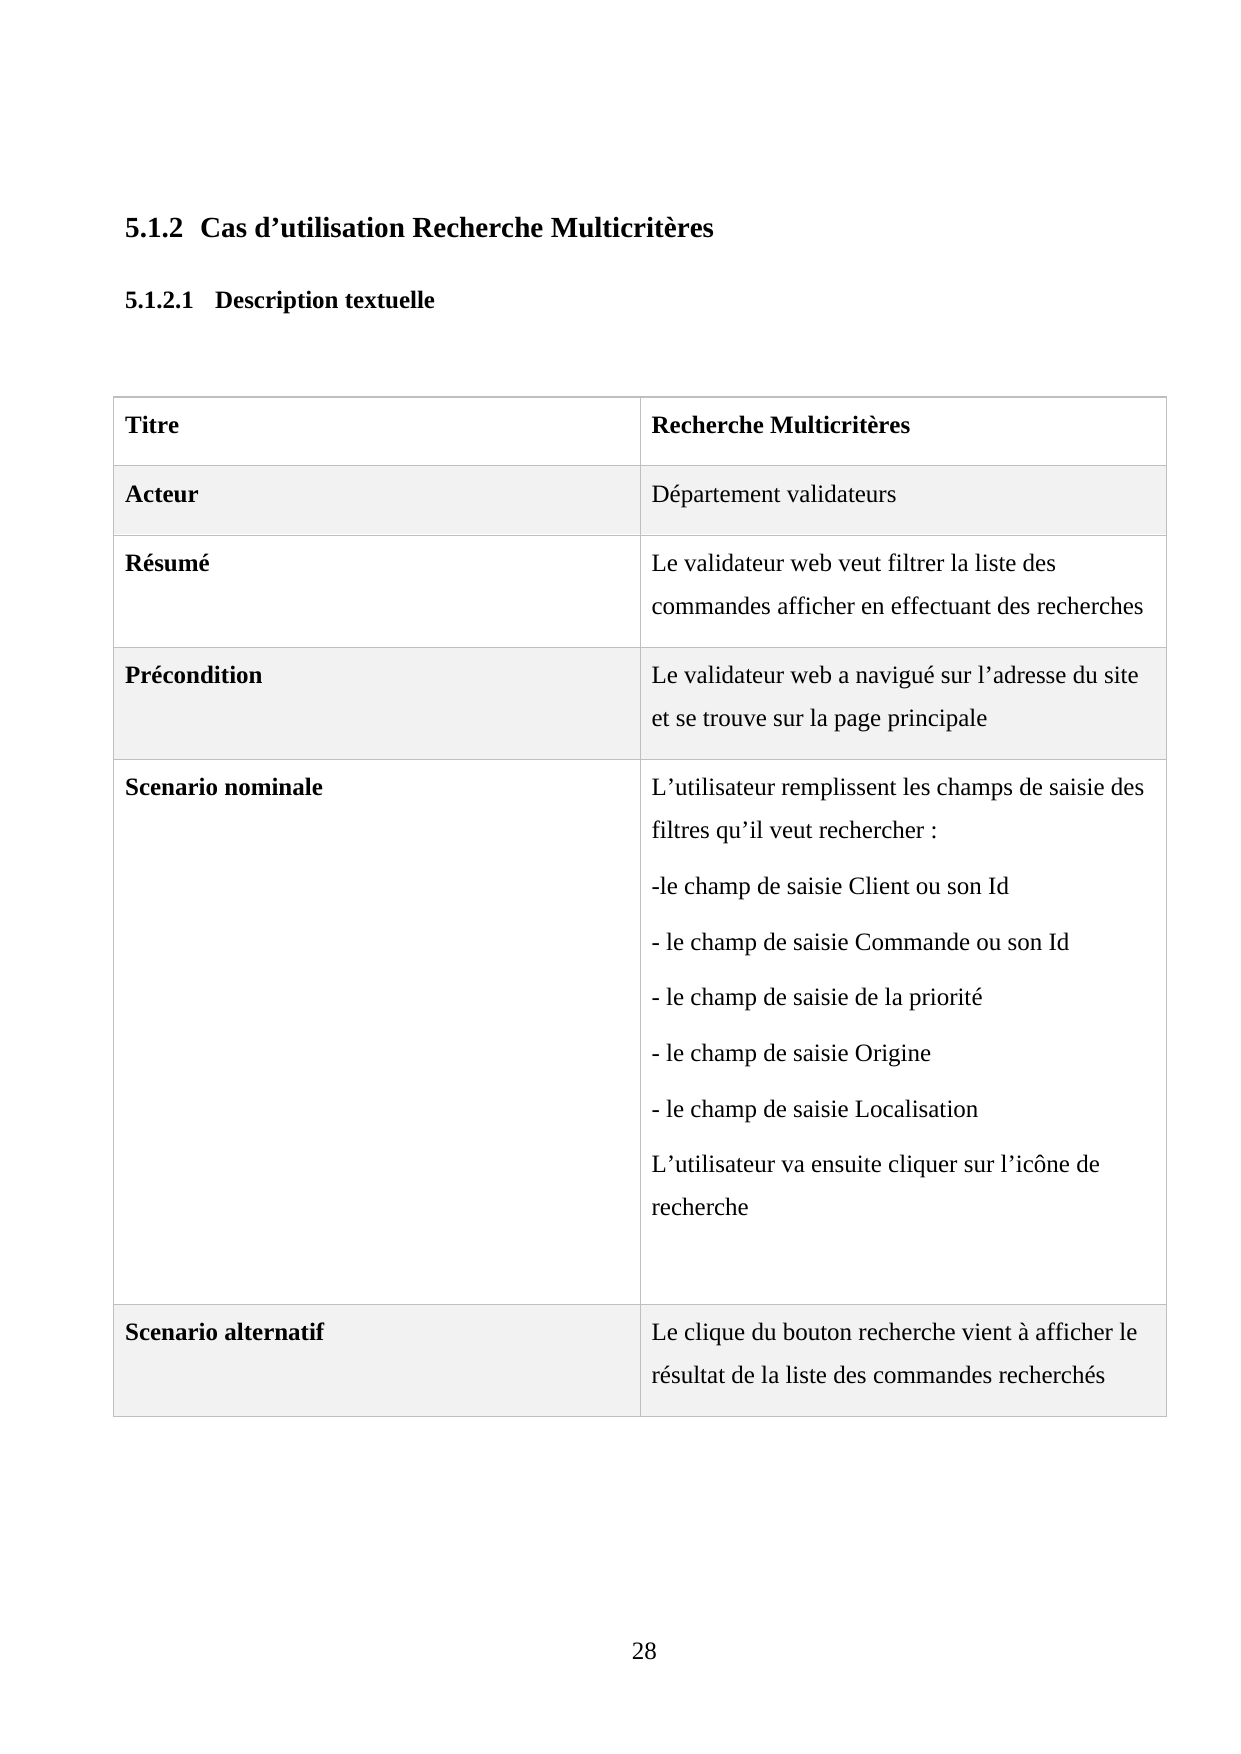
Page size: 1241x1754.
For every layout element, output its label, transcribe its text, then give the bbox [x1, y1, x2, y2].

table_header Titre [114, 398, 640, 465]
table_cell Scenario alternatif [114, 1305, 640, 1416]
table_header Recherche Multicritères [641, 398, 1166, 465]
table_cell Le validateur web a navigué sur l’adresse du site et se trouve sur la page principale [641, 648, 1166, 759]
table_cell Acteur [114, 466, 640, 534]
subtitle Description textuelle [125, 285, 1163, 314]
subtitle Cas d’utilisation Recherche Multicritères [125, 210, 1163, 243]
table_cell Précondition [114, 648, 640, 759]
table_cell Résumé [114, 536, 640, 647]
table_cell Département validateurs [641, 466, 1166, 534]
table_cell Scenario nominale [114, 760, 640, 1303]
table_cell Le validateur web veut filtrer la liste des commandes afficher en effectuant des recherches [641, 536, 1166, 647]
table_cell Le clique du bouton recherche vient à afficher le résultat de la liste des commandes recherchés [641, 1305, 1166, 1416]
table_cell L’utilisateur remplissent les champs de saisie des filtres qu’il veut rechercher : -le champ de saisie Client ou son Id - le champ de saisie Commande ou son Id - le champ de saisie de la priorité - le champ de saisie Origine - le champ de saisie Localisation L’utilisateur va ensuite cliquer sur l’icône de recherche [641, 760, 1166, 1303]
